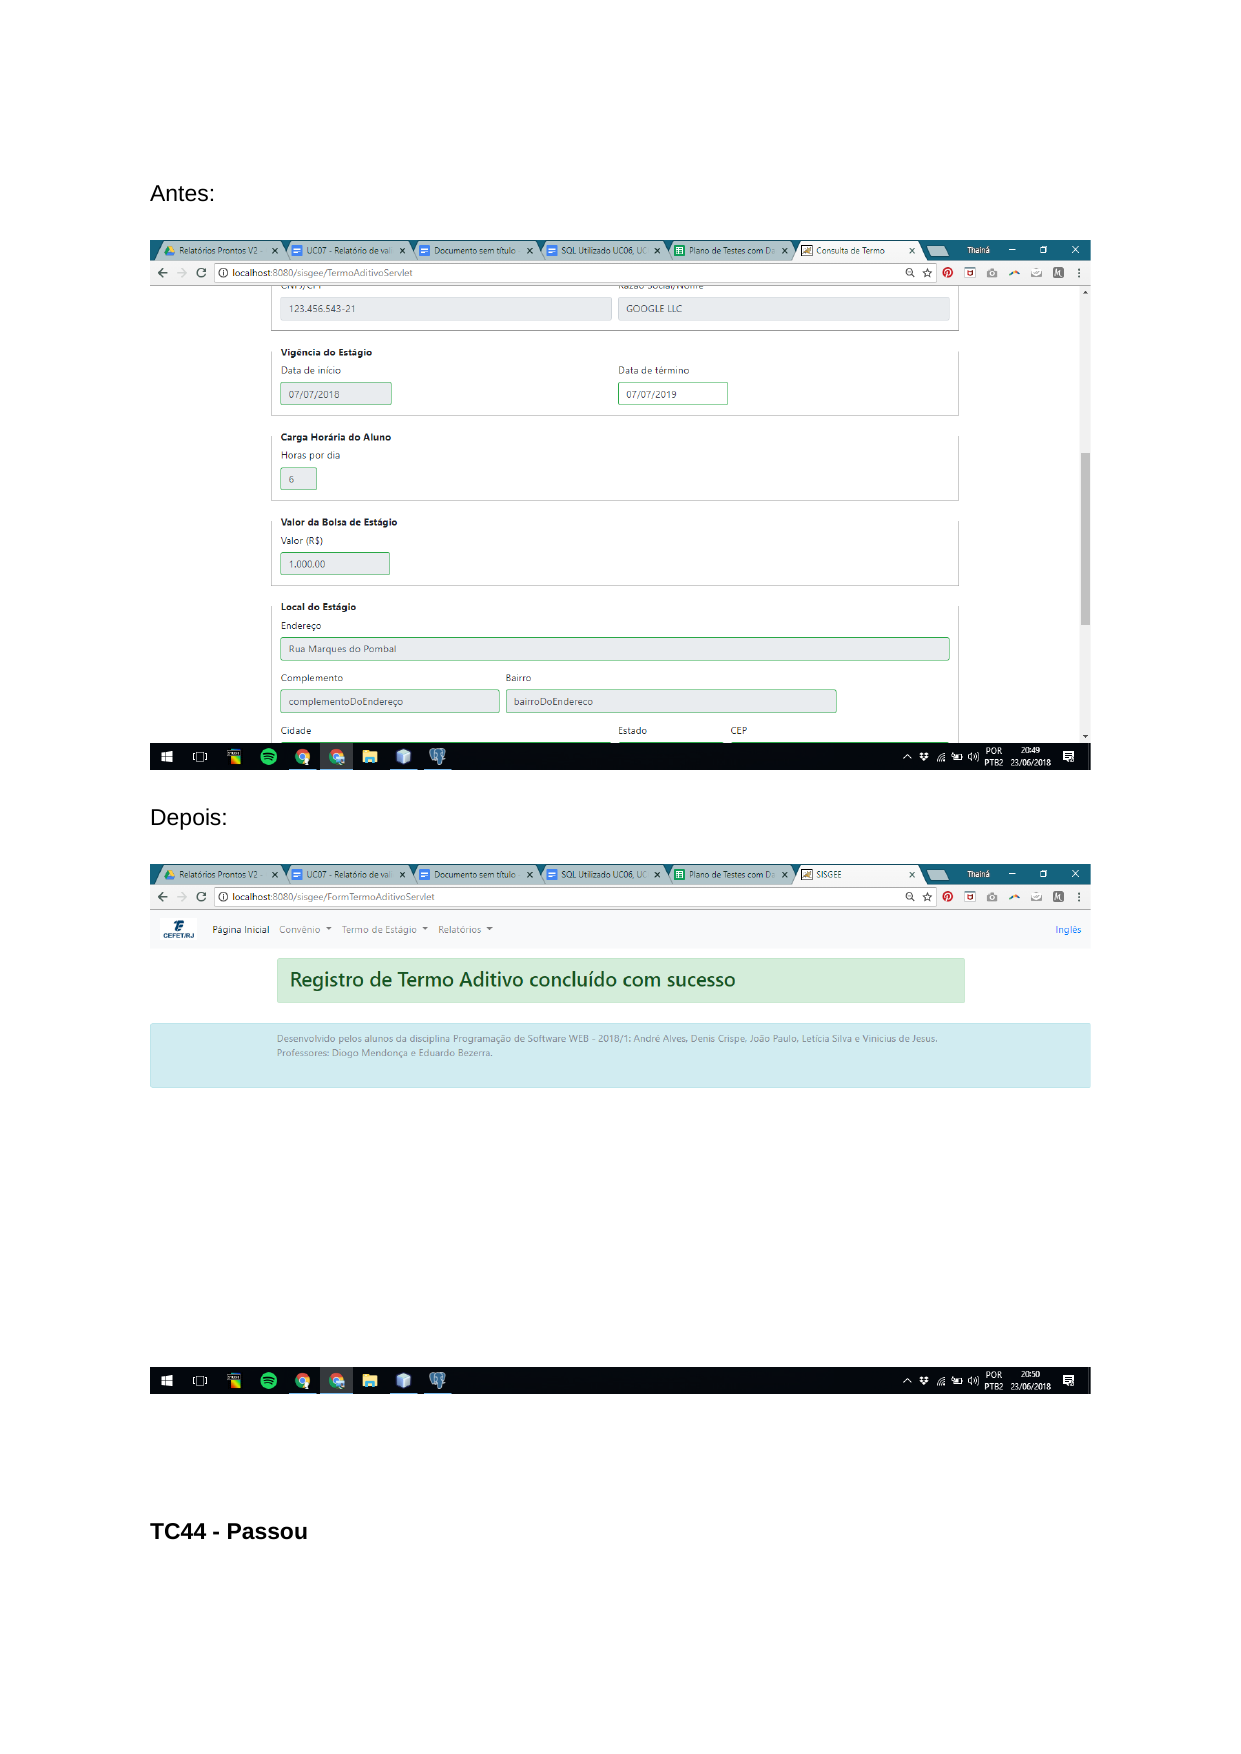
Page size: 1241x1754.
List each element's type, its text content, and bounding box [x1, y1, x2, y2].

text TC44 - Passou [150, 1518, 1090, 1544]
text Depois: [150, 804, 1090, 830]
picture [150, 864, 1091, 1394]
picture [150, 240, 1091, 770]
text Antes: [150, 180, 1090, 207]
